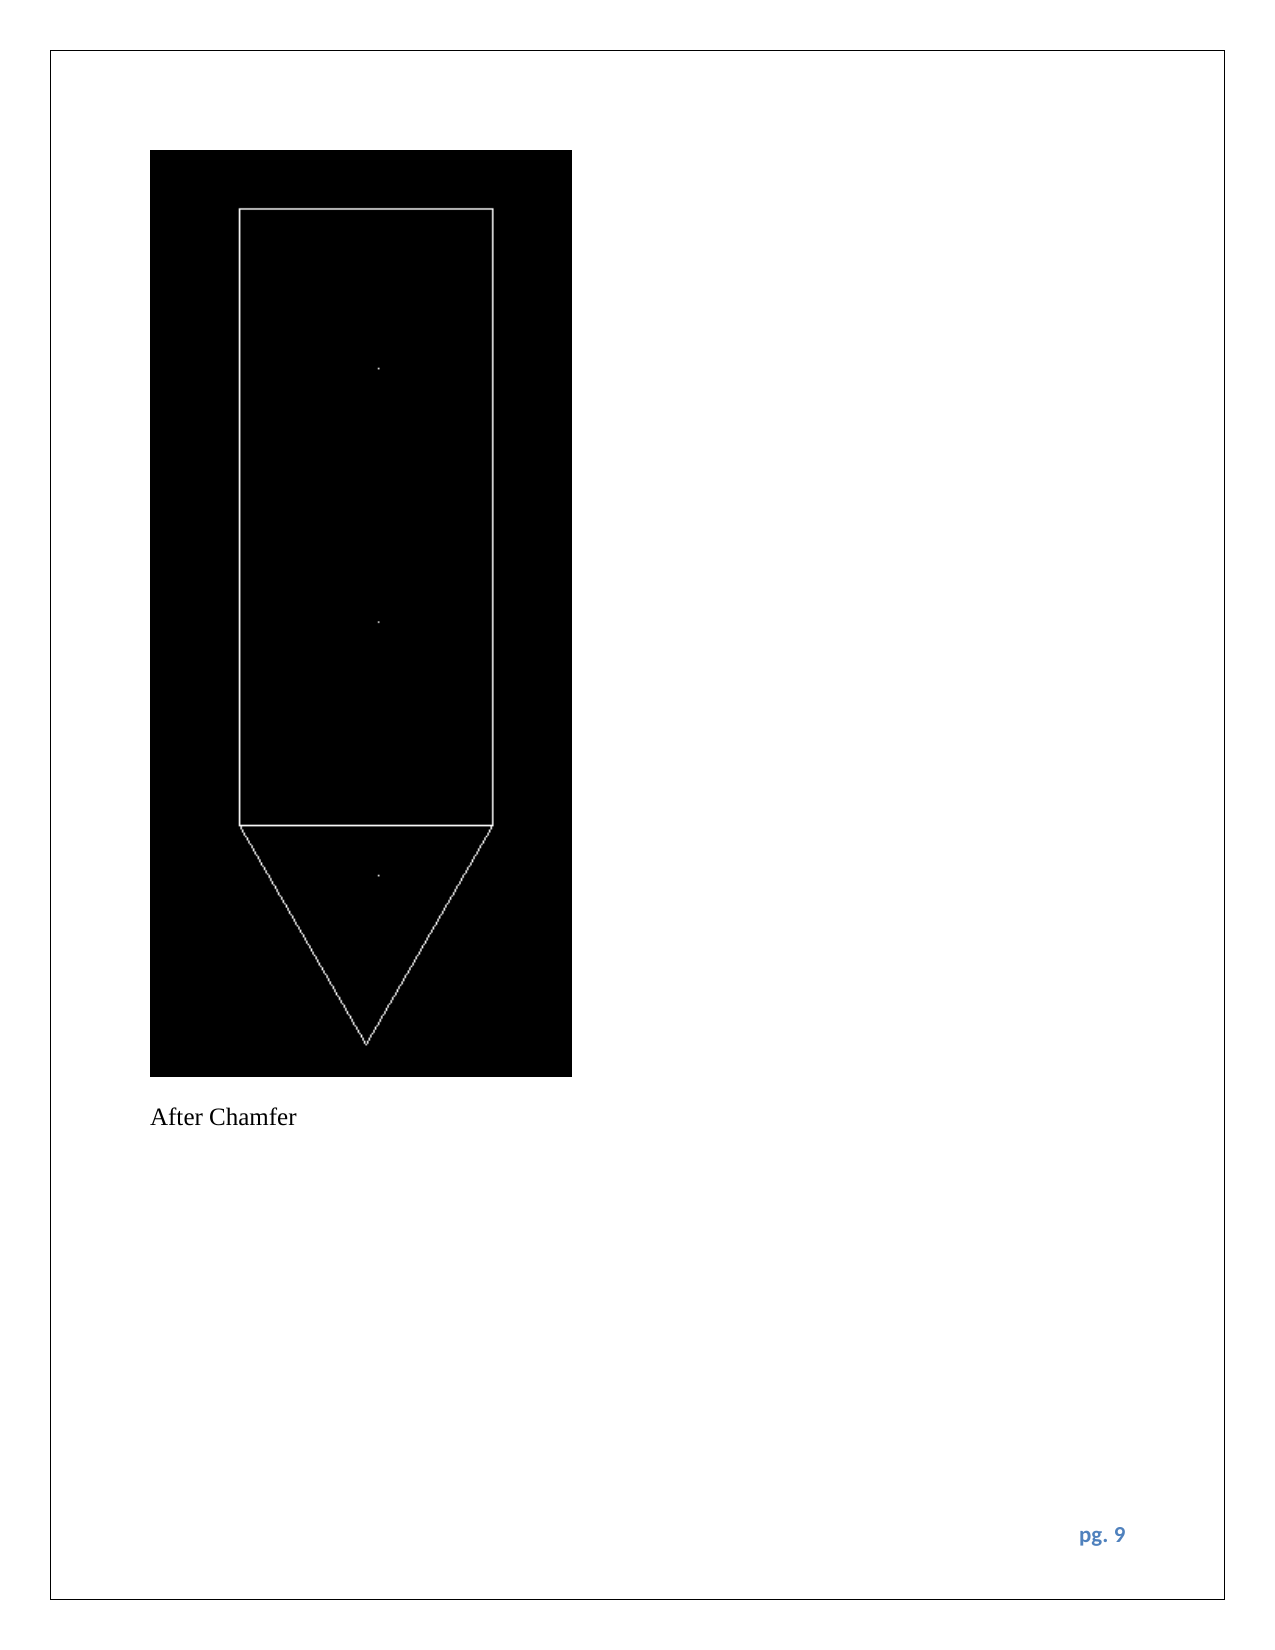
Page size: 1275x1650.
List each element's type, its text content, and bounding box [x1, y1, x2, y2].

picture [150, 150, 572, 1077]
text After Chamfer [150, 1102, 1125, 1130]
